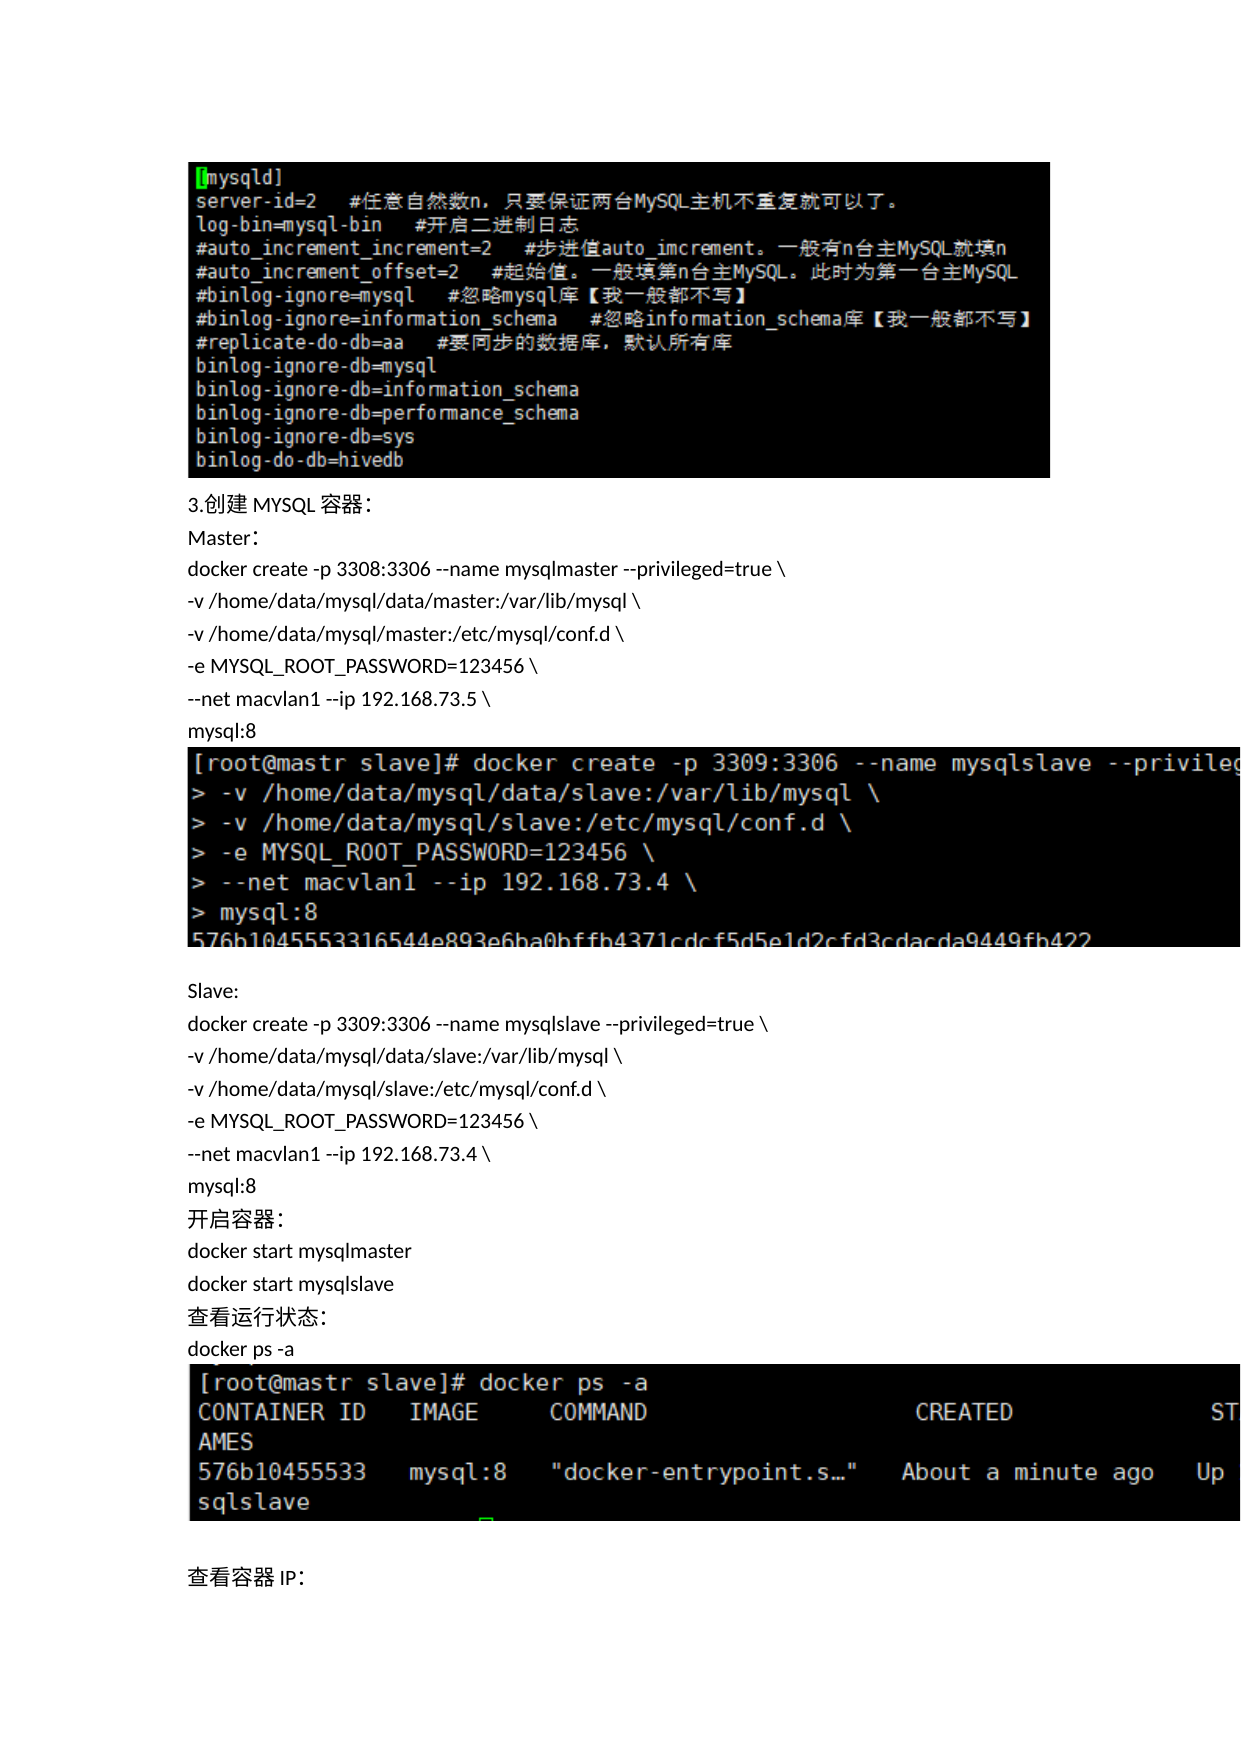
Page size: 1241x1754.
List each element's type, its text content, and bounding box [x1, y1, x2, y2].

text Slave: [187, 974, 1053, 1007]
picture [187, 162, 1050, 478]
picture [187, 747, 1241, 947]
text Master： [187, 519, 1053, 552]
text -v /home/data/mysql/master:/etc/mysql/conf.d \ [187, 617, 1053, 649]
text docker ps -a [187, 1332, 1053, 1364]
text mysql:8 [187, 1169, 1053, 1202]
text 查看容器IP： [187, 1559, 1053, 1592]
text -v /home/data/mysql/data/master:/var/lib/mysql \ [187, 584, 1053, 617]
text 开启容器： [187, 1202, 1053, 1234]
text 查看运行状态： [187, 1299, 1053, 1332]
text mysql:8 [187, 714, 1053, 747]
text -v /home/data/mysql/data/slave:/var/lib/mysql \ [187, 1039, 1053, 1072]
list 3.创建MYSQL容器： [187, 487, 1053, 519]
text docker create -p 3309:3306 --name mysqlslave --privileged=true \ [187, 1007, 1053, 1039]
text docker create -p 3308:3306 --name mysqlmaster --privileged=true \ [187, 552, 1053, 584]
text -e MYSQL_ROOT_PASSWORD=123456 \ [187, 1104, 1053, 1137]
text docker start mysqlslave [187, 1267, 1053, 1299]
text -e MYSQL_ROOT_PASSWORD=123456 \ [187, 649, 1053, 682]
text --net macvlan1 --ip 192.168.73.5 \ [187, 682, 1053, 714]
text --net macvlan1 --ip 192.168.73.4 \ [187, 1137, 1053, 1169]
text -v /home/data/mysql/slave:/etc/mysql/conf.d \ [187, 1072, 1053, 1104]
picture [187, 1364, 1241, 1521]
text docker start mysqlmaster [187, 1234, 1053, 1267]
